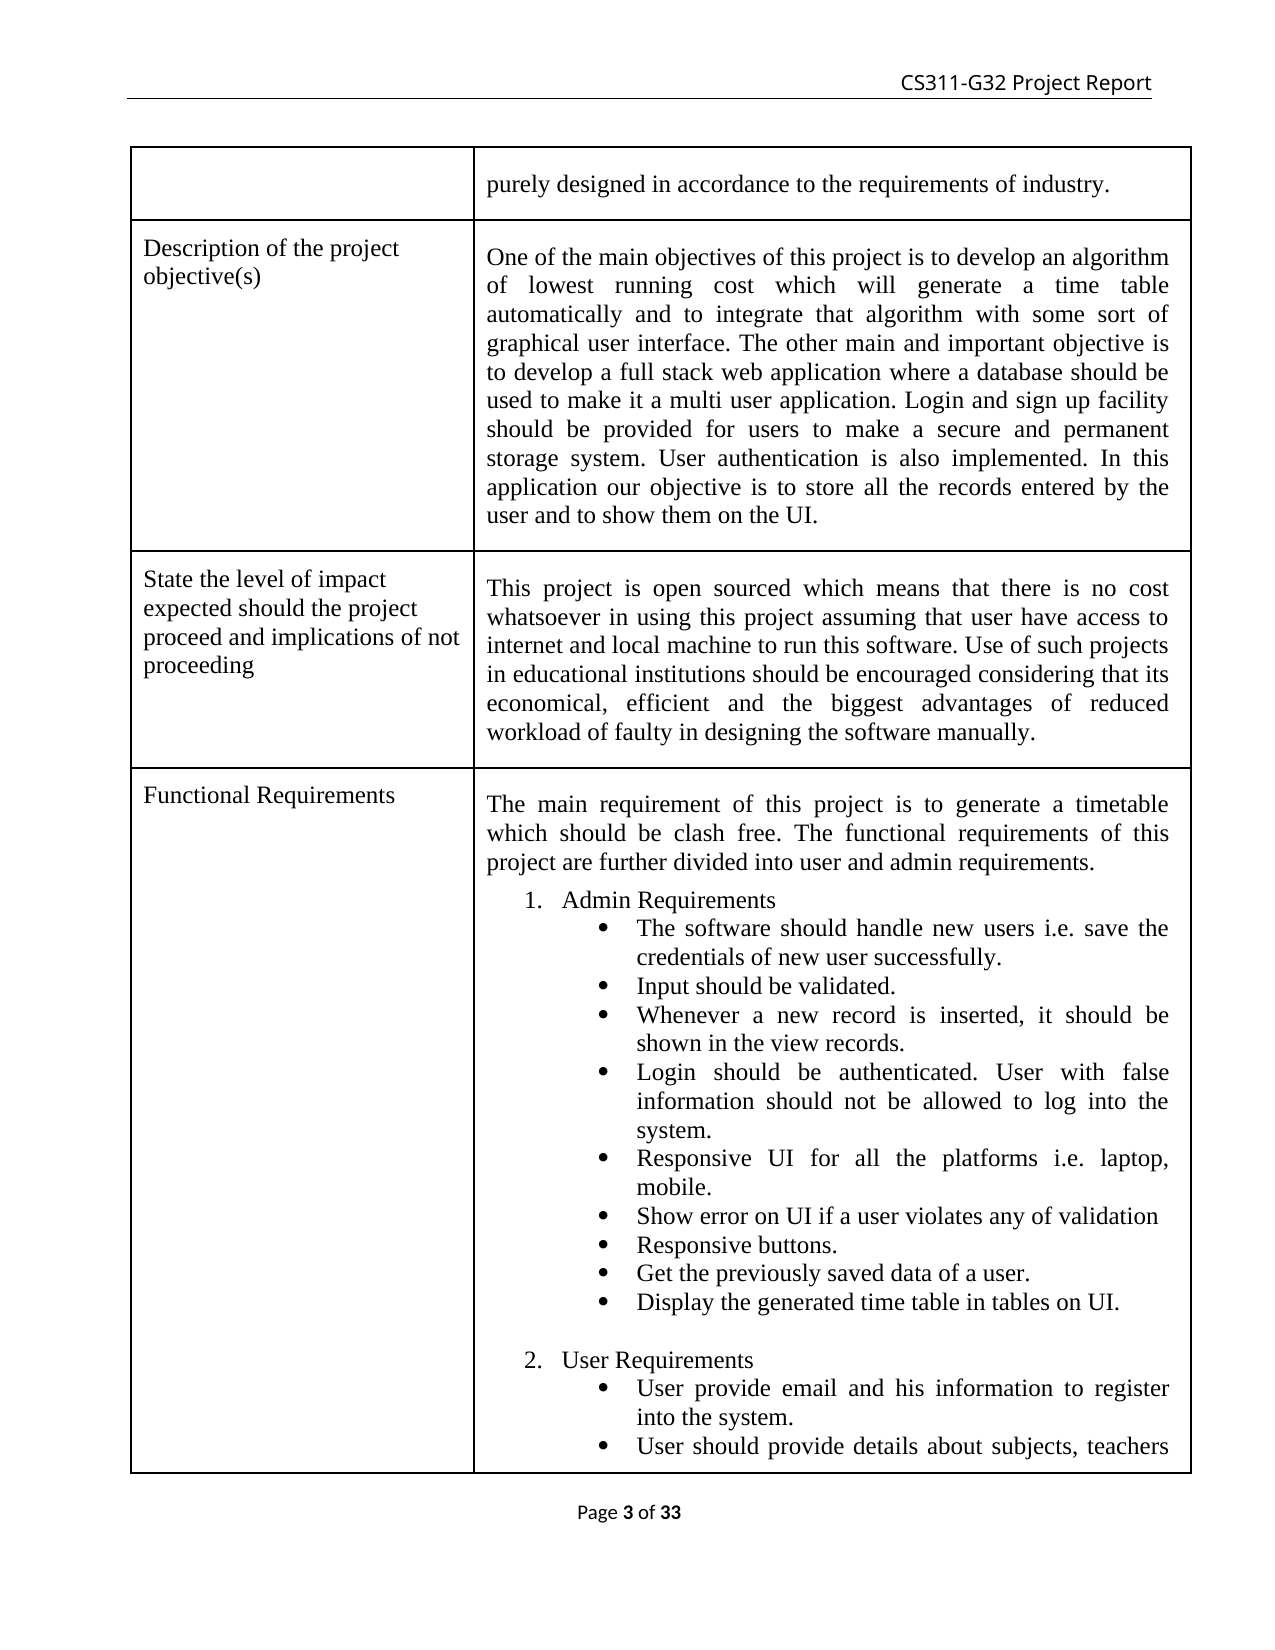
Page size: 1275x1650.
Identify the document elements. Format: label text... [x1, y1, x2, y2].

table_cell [475, 148, 1190, 219]
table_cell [475, 769, 1190, 1472]
table_cell Description of the project objective(s) [132, 221, 473, 550]
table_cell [132, 148, 473, 219]
table_cell One of the main objectives of this project is to develop an algorithm of lowest running cost which will generate a time table automatically and to integrate that algorithm with some sort of graphical user interface. The other main and important objective is to develop a full stack web application where a database should be used to make it a multi user application. Login and sign up facility should be provided for users to make a secure and permanent storage system. User authentication is also implemented. In this application our objective is to store all the records entered by the user and to show them on the UI. [475, 221, 1190, 550]
table_cell This project is open sourced which means that there is no cost whatsoever in using this project assuming that user have access to internet and local machine to run this software. Use of such projects in educational institutions should be encouraged considering that its economical, efficient and the biggest advantages of reduced workload of faulty in designing the software manually. [475, 552, 1190, 767]
table_cell State the level of impact expected should the project proceed and implications of not proceeding [132, 552, 473, 767]
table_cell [132, 769, 473, 1472]
